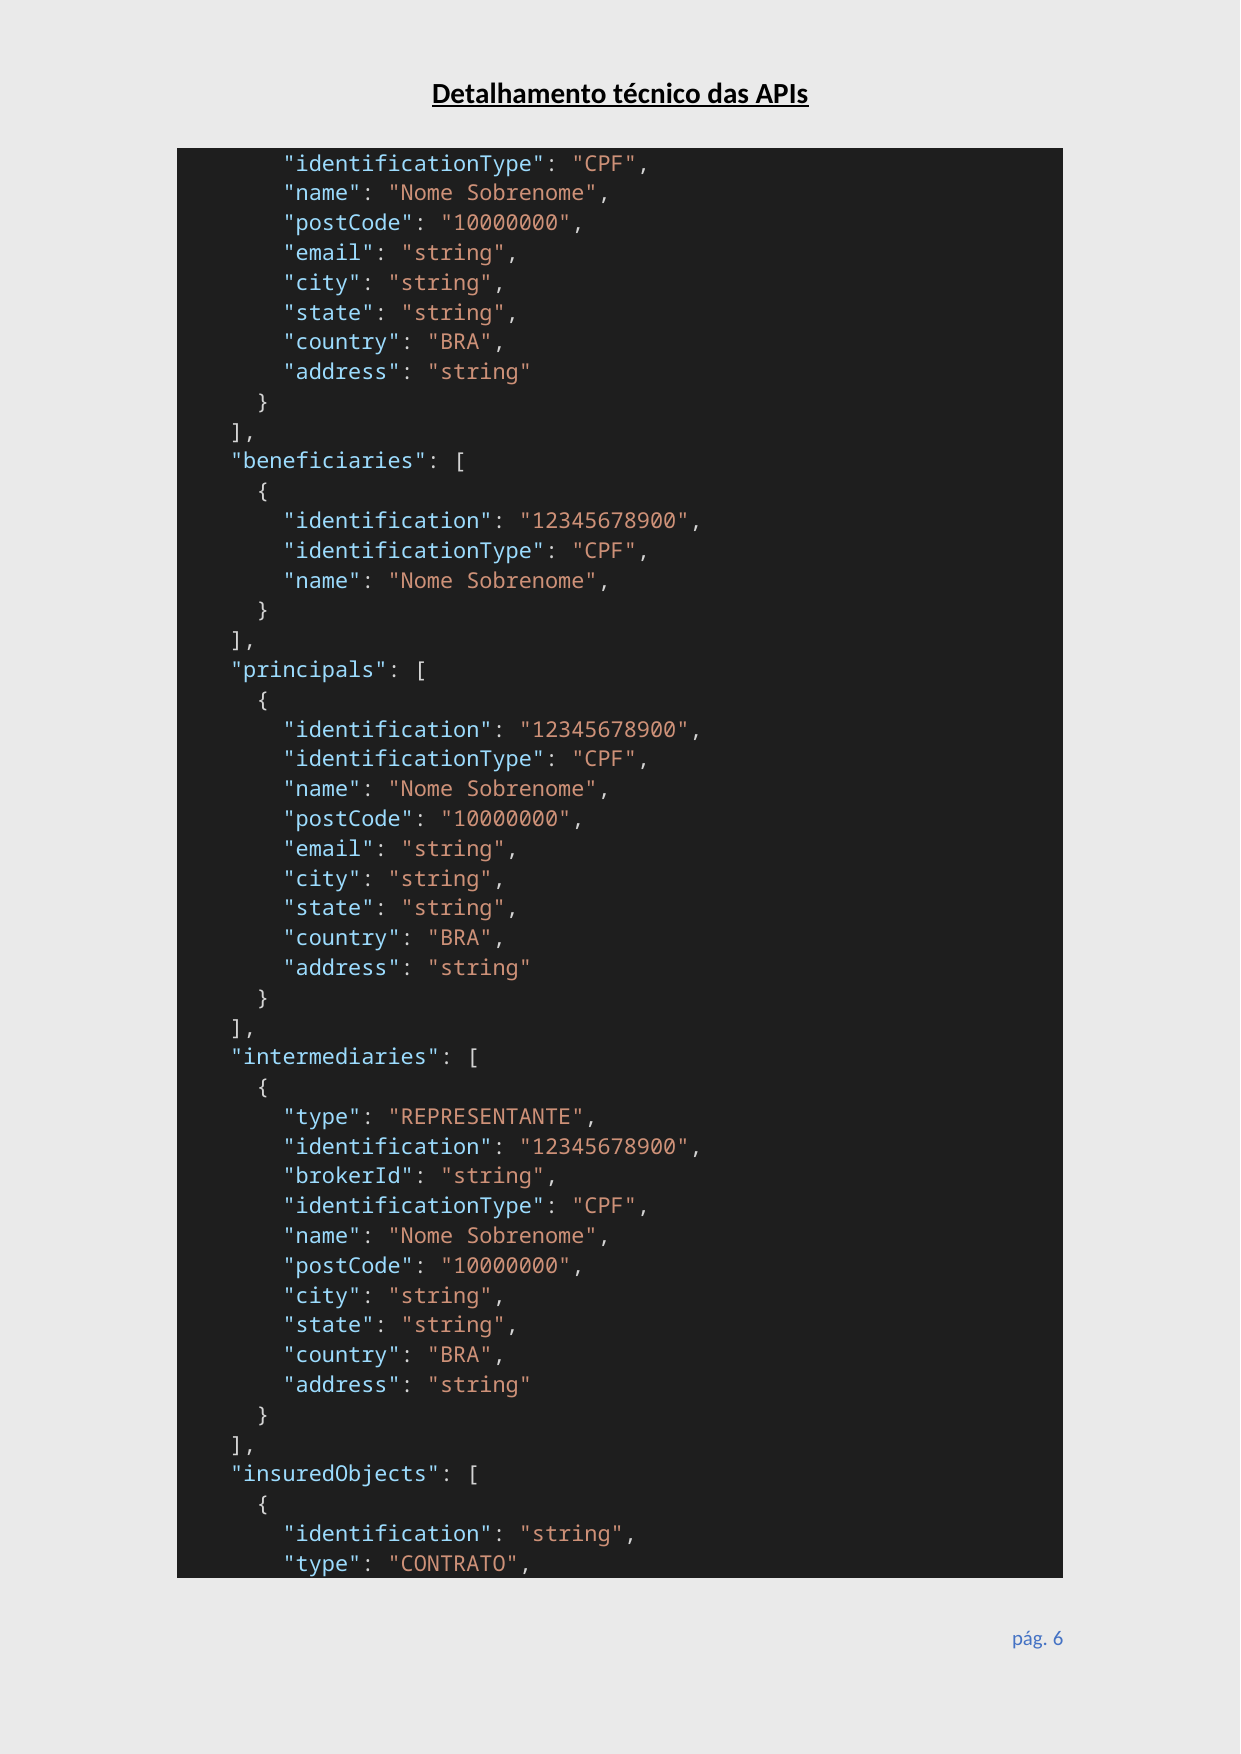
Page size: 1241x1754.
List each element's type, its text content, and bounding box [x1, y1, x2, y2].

text "identificationType": "CPF", [177, 1190, 1063, 1220]
text "country": "BRA", [177, 326, 1063, 356]
text ], [177, 1429, 1063, 1458]
text "intermediaries": [ [177, 1041, 1063, 1071]
text "state": "string", [177, 1309, 1063, 1339]
text { [177, 475, 1063, 505]
text "insuredObjects": [ [177, 1458, 1063, 1488]
text } [177, 1399, 1063, 1429]
text "identification": "12345678900", [177, 714, 1063, 743]
text "name": "Nome Sobrenome", [177, 177, 1063, 207]
text "name": "Nome Sobrenome", [177, 1220, 1063, 1250]
text "address": "string" [177, 356, 1063, 386]
text "state": "string", [177, 297, 1063, 326]
text "postCode": "10000000", [177, 803, 1063, 833]
text } [177, 982, 1063, 1012]
text ], [177, 624, 1063, 654]
text "city": "string", [177, 267, 1063, 297]
text { [177, 1071, 1063, 1101]
text "brokerId": "string", [177, 1161, 1063, 1190]
text ], [177, 416, 1063, 446]
text "identification": "12345678900", [177, 1131, 1063, 1161]
text "identification": "string", [177, 1518, 1063, 1548]
text ], [177, 1012, 1063, 1041]
text "principals": [ [177, 654, 1063, 684]
text "email": "string", [177, 237, 1063, 267]
text "name": "Nome Sobrenome", [177, 773, 1063, 803]
text "name": "Nome Sobrenome", [177, 565, 1063, 594]
text "address": "string" [177, 952, 1063, 982]
text "city": "string", [177, 1280, 1063, 1309]
text "identification": "12345678900", [177, 505, 1063, 535]
text } [177, 386, 1063, 416]
text "address": "string" [177, 1369, 1063, 1399]
text "identificationType": "CPF", [177, 148, 1063, 177]
text "country": "BRA", [177, 922, 1063, 952]
text { [177, 1488, 1063, 1518]
text "email": "string", [177, 833, 1063, 863]
text "type": "REPRESENTANTE", [177, 1101, 1063, 1131]
text "identificationType": "CPF", [177, 743, 1063, 773]
text "state": "string", [177, 892, 1063, 922]
text "type": "CONTRATO", [177, 1548, 1063, 1578]
text "city": "string", [177, 863, 1063, 892]
text { [177, 684, 1063, 714]
text "postCode": "10000000", [177, 207, 1063, 237]
text } [177, 594, 1063, 624]
text "beneficiaries": [ [177, 446, 1063, 475]
text "country": "BRA", [177, 1339, 1063, 1369]
text "postCode": "10000000", [177, 1250, 1063, 1280]
text "identificationType": "CPF", [177, 535, 1063, 565]
